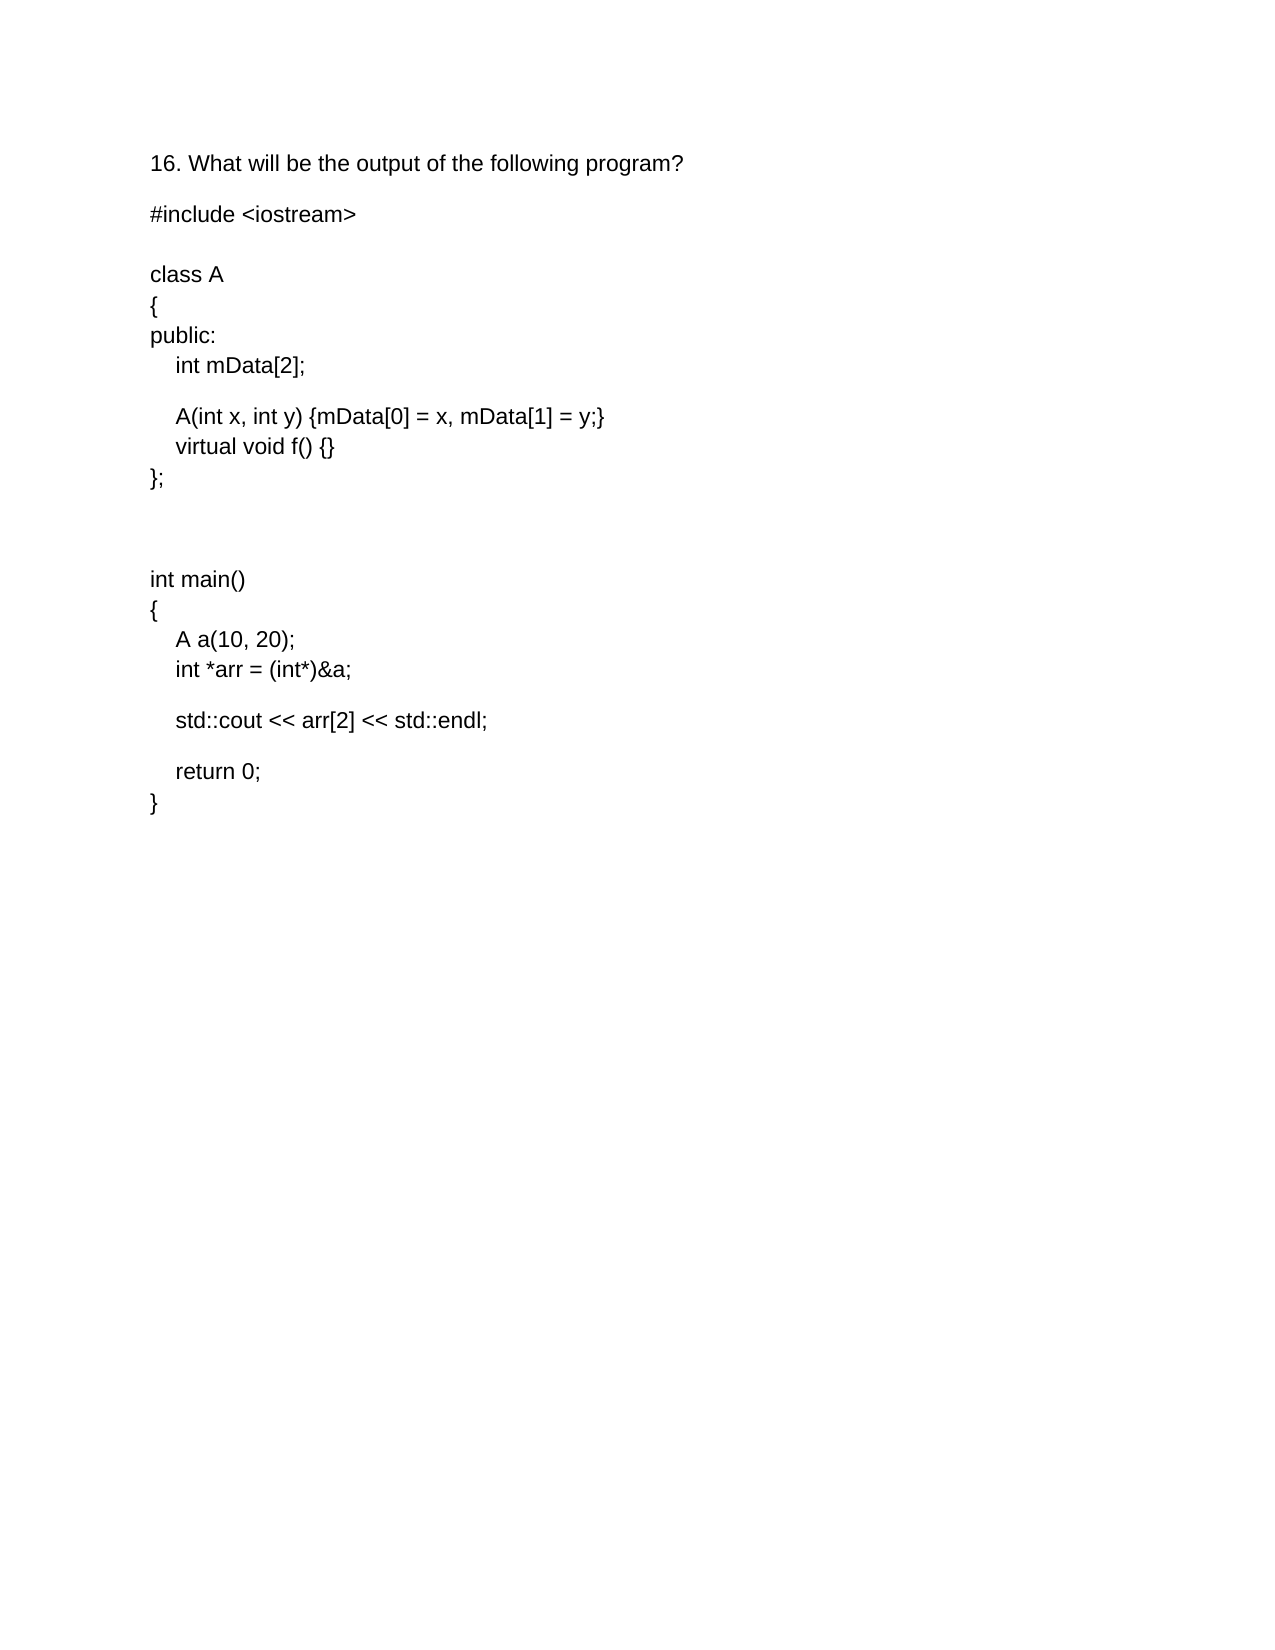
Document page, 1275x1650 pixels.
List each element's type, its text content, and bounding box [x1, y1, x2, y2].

text A(int x, int y) {mData[0] = x, mData[1] = y;} virtual void f() {} }; [150, 403, 1125, 490]
text #include <iostream> class A { public: int mData[2]; [150, 201, 1125, 378]
text std::cout << arr[2] << std::endl; [150, 707, 1125, 734]
text int main() { A a(10, 20); int *arr = (int*)&a; [150, 566, 1125, 683]
text 16. What will be the output of the following program? [150, 150, 1125, 176]
text return 0; } [150, 758, 1125, 815]
